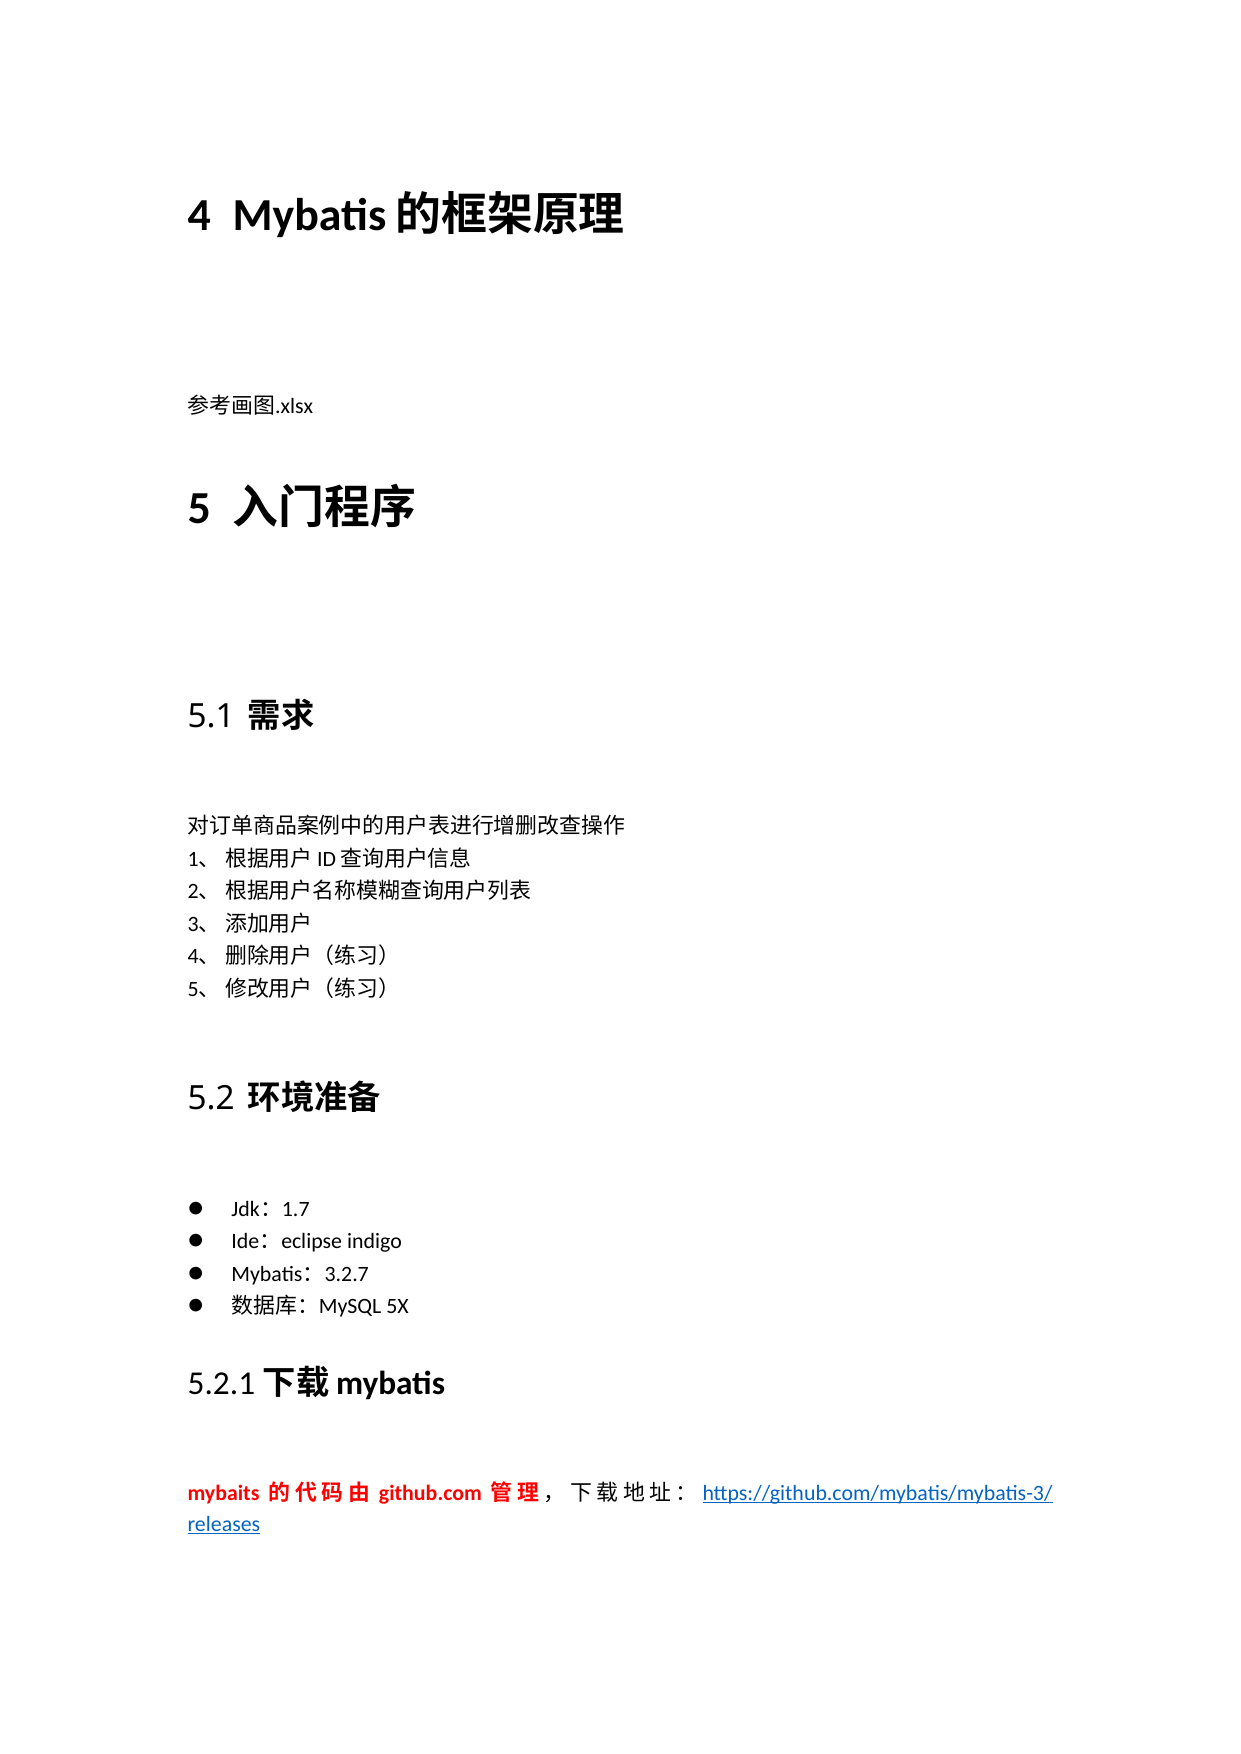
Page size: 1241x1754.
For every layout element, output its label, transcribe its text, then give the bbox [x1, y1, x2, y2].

subtitle Mybatis的框架原理 [187, 162, 1053, 259]
list 根据用户ID查询用户信息 [187, 841, 1053, 873]
list Jdk：1.7 [187, 1190, 1053, 1223]
text 对订单商品案例中的用户表进行增删改查操作 [187, 808, 1053, 841]
list Ide：eclipse indigo [187, 1223, 1053, 1255]
subtitle 下载mybatis [187, 1347, 1053, 1412]
text mybaits的代码由github.com管理，下载地址：https://github.com/mybatis/mybatis-3/releases [187, 1474, 1053, 1539]
list 修改用户（练习） [187, 971, 1053, 1003]
list 根据用户名称模糊查询用户列表 [187, 873, 1053, 906]
subtitle 环境准备 [187, 1063, 1053, 1128]
text 参考画图.xlsx [187, 387, 1053, 420]
list 数据库：MySQL 5X [187, 1288, 1053, 1320]
subtitle 入门程序 [187, 455, 1053, 553]
list 删除用户（练习） [187, 938, 1053, 971]
list Mybatis：3.2.7 [187, 1255, 1053, 1288]
list 添加用户 [187, 906, 1053, 938]
subtitle 需求 [187, 681, 1053, 746]
